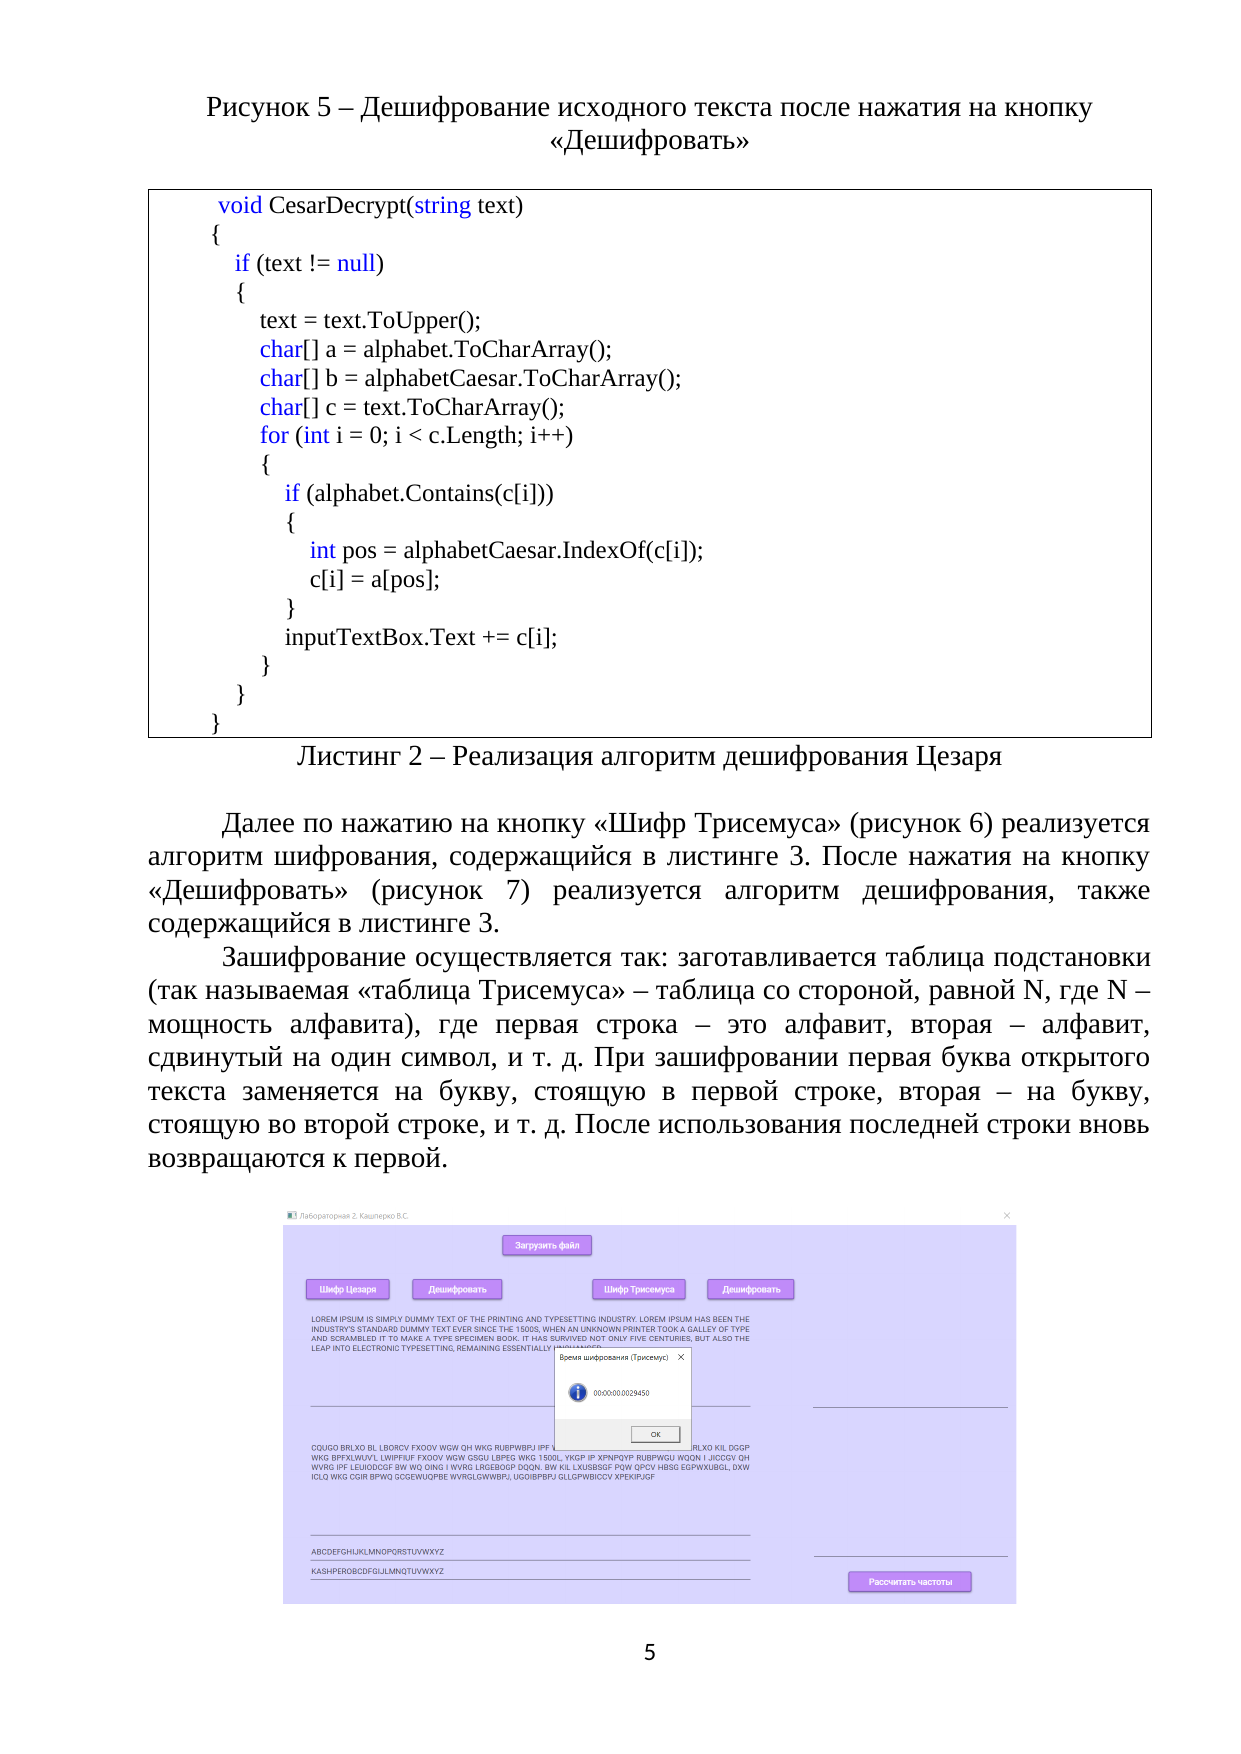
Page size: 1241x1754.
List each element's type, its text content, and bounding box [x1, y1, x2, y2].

text Далее по нажатию на кнопку «Шифр Трисемуса» (рисунок 6) реализуется алгоритм шифрования, содержащийся в листинге 3. После нажатия на кнопку «Дешифровать» (рисунок 7) реализуется алгоритм дешифрования, также содержащийся в листинге 3. [148, 805, 1152, 939]
table_header void CesarDecrypt(string text) { if (text != null) { text = text.ToUpper(); char[] a = alphabet.ToCharArray(); char[] b = alphabetCaesar.ToCharArray(); char[] c = text.ToCharArray(); for (int i = 0; i < c.Length; i++) { if (alphabet.Contains(c[i])) { int pos = alphabetCaesar.IndexOf(c[i]); c[i] = a[pos]; } inputTextBox.Text += c[i]; } } } [149, 190, 1151, 737]
text Рисунок 5 – Дешифрование исходного текста после нажатия на кнопку «Дешифровать» [148, 89, 1152, 156]
text Листинг 2 – Реализация алгоритм дешифрования Цезаря [148, 738, 1152, 771]
picture [283, 1207, 1017, 1604]
text Зашифрование осуществляется так: заготавливается таблица подстановки (так называемая «таблица Трисемуса» – таблица со стороной, равной N, где N – мощность алфавита), где первая строка – это алфавит, вторая – алфавит, сдвинутый на один символ, и т. д. При зашифровании первая буква открытого текста заменяется на букву, стоящую в первой строке, вторая – на букву, стоящую во второй строке, и т. д. После использования последней строки вновь возвращаются к первой. [148, 939, 1152, 1174]
